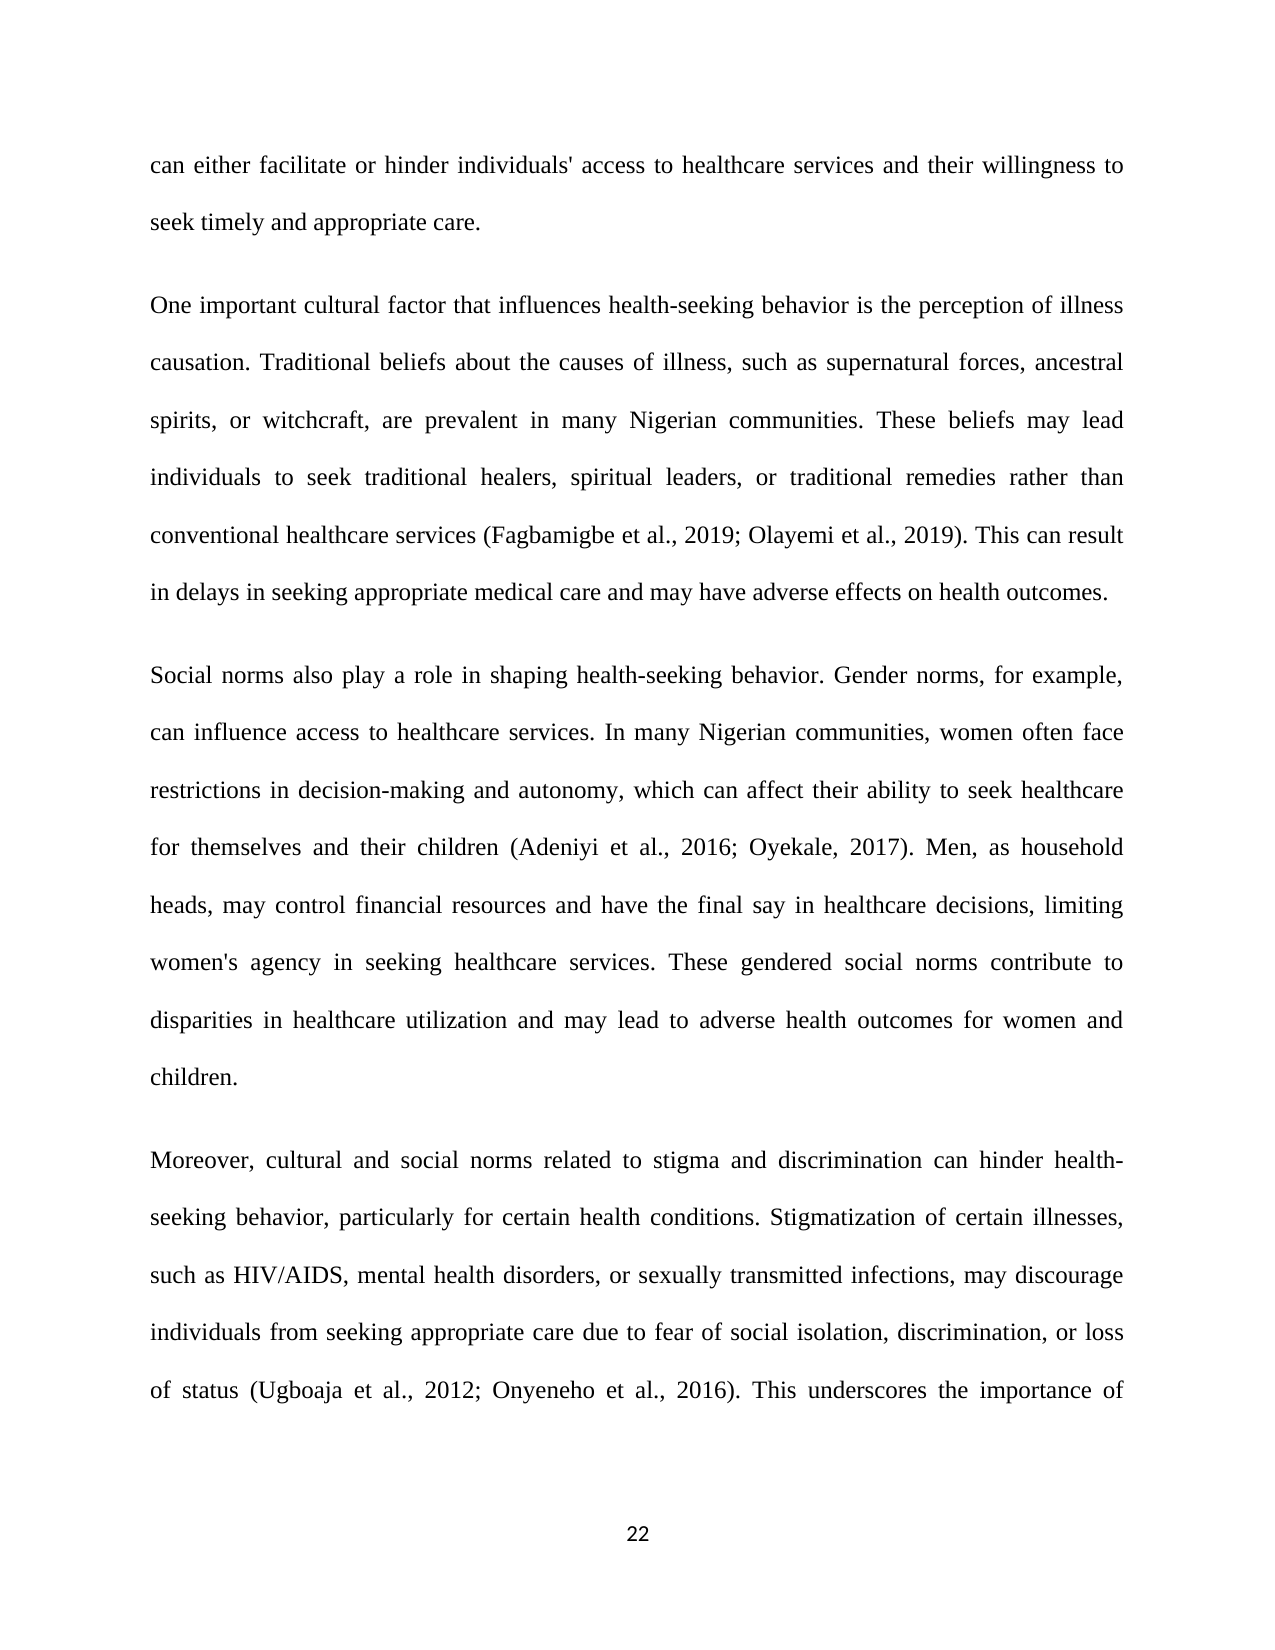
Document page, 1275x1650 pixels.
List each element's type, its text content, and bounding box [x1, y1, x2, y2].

text One important cultural factor that influences health-seeking behavior is the perception of illness causation. Traditional beliefs about the causes of illness, such as supernatural forces, ancestral spirits, or witchcraft, are prevalent in many Nigerian communities. These beliefs may lead individuals to seek traditional healers, spiritual leaders, or traditional remedies rather than conventional healthcare services (Fagbamigbe et al., 2019; Olayemi et al., 2019). This can result in delays in seeking appropriate medical care and may have adverse effects on health outcomes. [150, 290, 1125, 606]
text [150, 150, 1125, 236]
text Social norms also play a role in shaping health-seeking behavior. Gender norms, for example, can influence access to healthcare services. In many Nigerian communities, women often face restrictions in decision-making and autonomy, which can affect their ability to seek healthcare for themselves and their children (Adeniyi et al., 2016; Oyekale, 2017). Men, as household heads, may control financial resources and have the final say in healthcare decisions, limiting women's agency in seeking healthcare services. These gendered social norms contribute to disparities in healthcare utilization and may lead to adverse health outcomes for women and children. [150, 660, 1125, 1091]
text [150, 1145, 1125, 1404]
